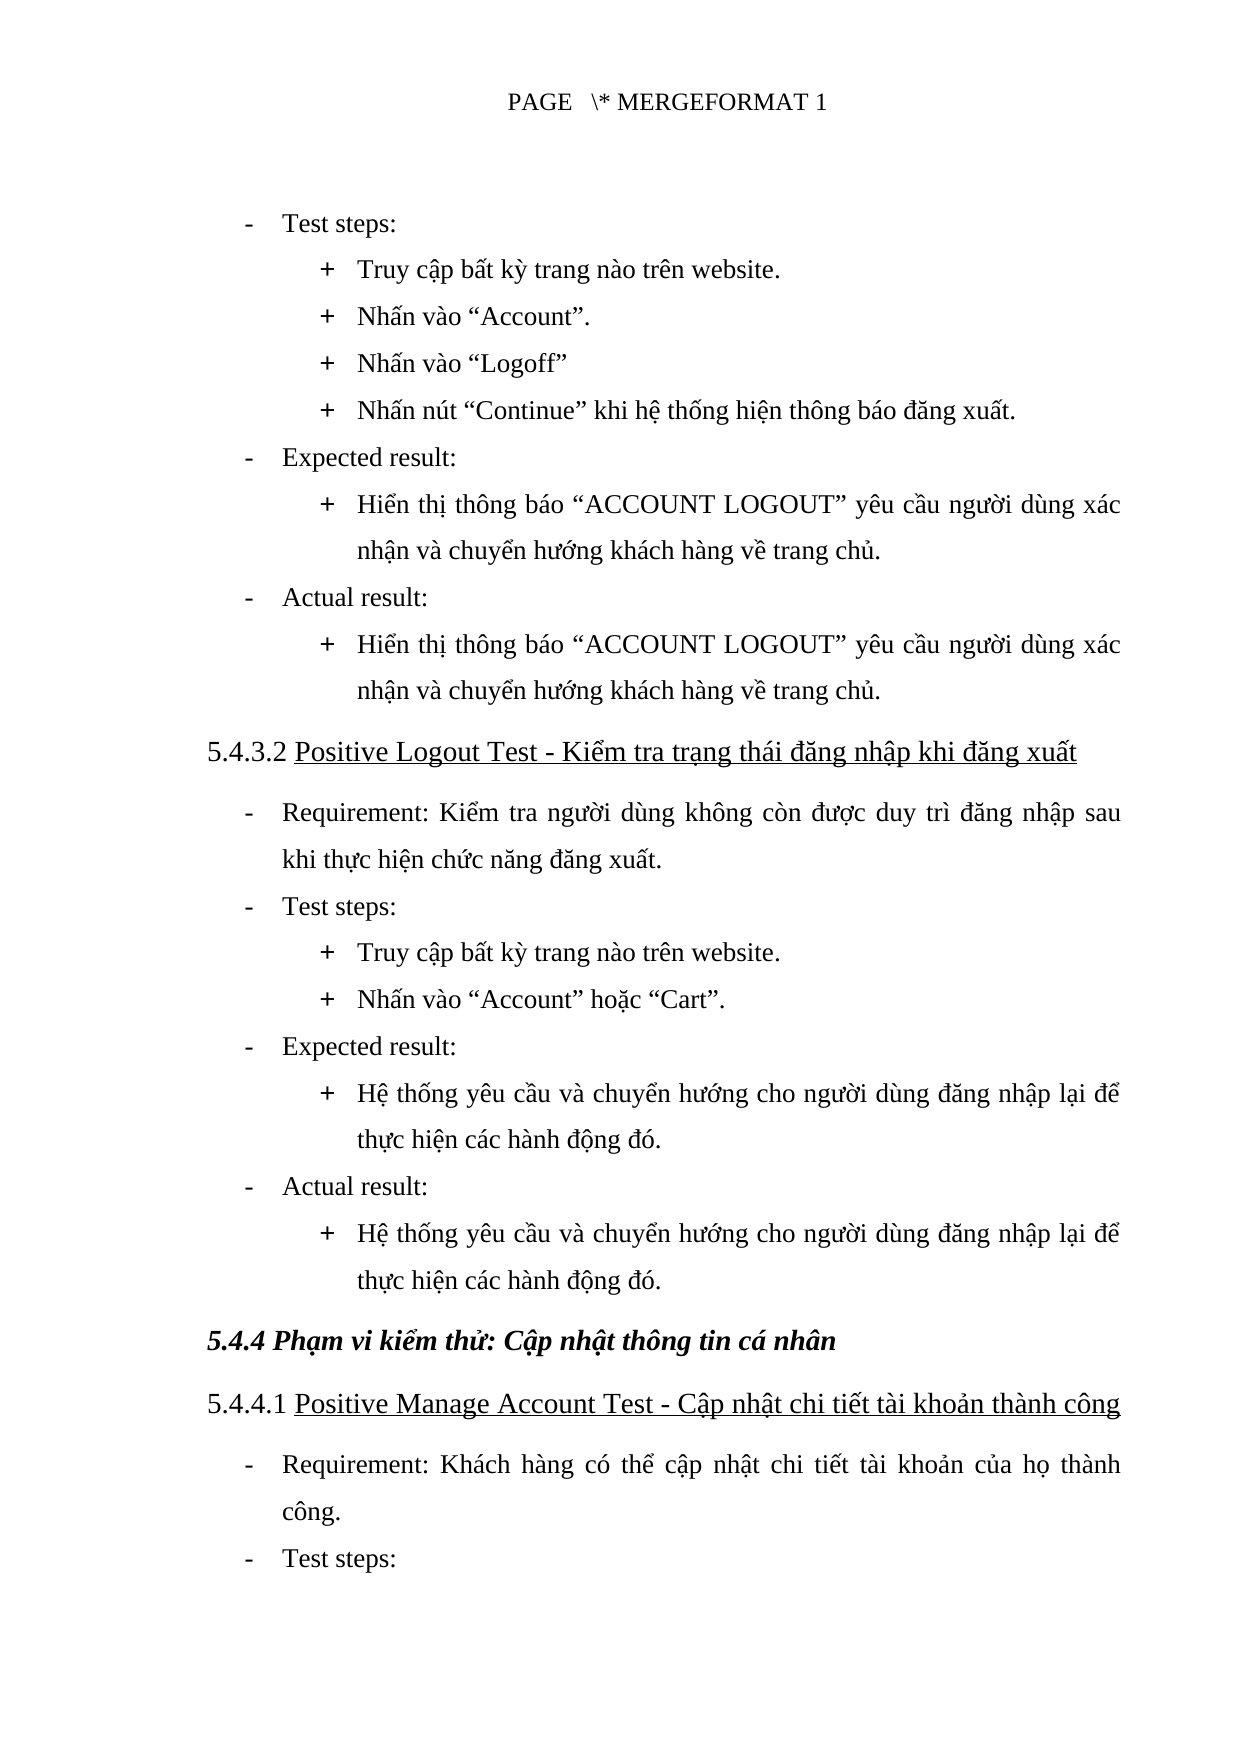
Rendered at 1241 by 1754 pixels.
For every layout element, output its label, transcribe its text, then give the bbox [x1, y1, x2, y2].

list Nhấn vào “Account” hoặc “Cart”. [319, 983, 1122, 1014]
list Expected result: [244, 1030, 1122, 1061]
list Truy cập bất kỳ trang nào trên website. [319, 253, 1122, 285]
subtitle Phạm vi kiểm thử: Cập nhật thông tin cá nhân [207, 1323, 1122, 1356]
list Nhấn vào “Logoff” [319, 347, 1122, 378]
list Test steps: [244, 890, 1122, 921]
list Truy cập bất kỳ trang nào trên website. [319, 936, 1122, 968]
subtitle Positive Manage Account Test - Cập nhật chi tiết tài khoản thành công [207, 1386, 1122, 1419]
list Actual result: [244, 1170, 1122, 1201]
list Nhấn nút “Continue” khi hệ thống hiện thông báo đăng xuất. [319, 394, 1122, 425]
list Hiển thị thông báo “ACCOUNT LOGOUT” yêu cầu người dùng xác nhận và chuyển hướng khách hàng về trang chủ. [319, 488, 1122, 566]
list Hệ thống yêu cầu và chuyển hướng cho người dùng đăng nhập lại để thực hiện các hành động đó. [319, 1217, 1122, 1295]
list Requirement: Kiểm tra người dùng không còn được duy trì đăng nhập sau khi thực hiện chức năng đăng xuất. [244, 796, 1122, 874]
list Nhấn vào “Account”. [319, 300, 1122, 332]
list Expected result: [244, 441, 1122, 472]
list Hiển thị thông báo “ACCOUNT LOGOUT” yêu cầu người dùng xác nhận và chuyển hướng khách hàng về trang chủ. [319, 628, 1122, 706]
subtitle Positive Logout Test - Kiểm tra trạng thái đăng nhập khi đăng xuất [207, 734, 1122, 767]
list Test steps: [244, 207, 1122, 238]
list Actual result: [244, 581, 1122, 612]
list Hệ thống yêu cầu và chuyển hướng cho người dùng đăng nhập lại để thực hiện các hành động đó. [319, 1077, 1122, 1155]
list Requirement: Khách hàng có thể cập nhật chi tiết tài khoản của họ thành công. [244, 1448, 1122, 1526]
list Test steps: [244, 1542, 1122, 1573]
